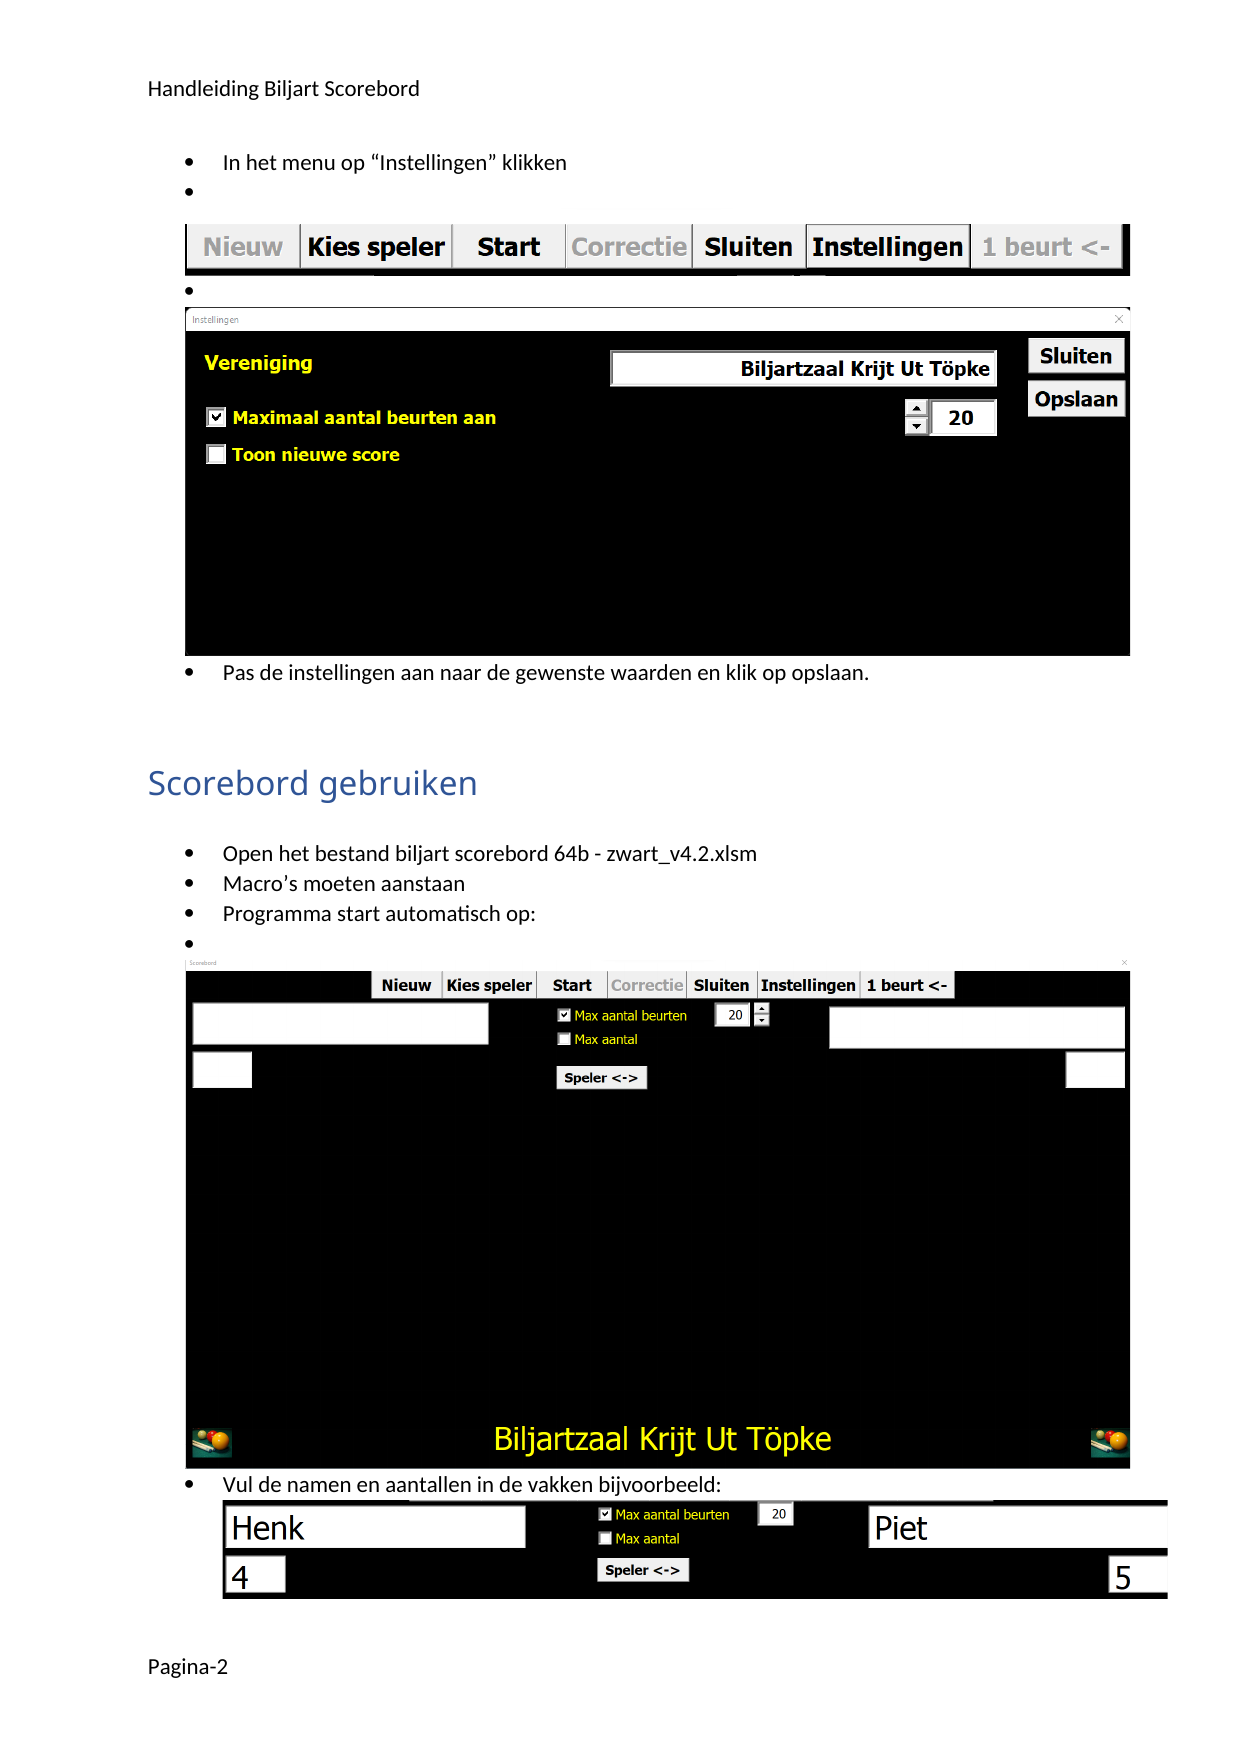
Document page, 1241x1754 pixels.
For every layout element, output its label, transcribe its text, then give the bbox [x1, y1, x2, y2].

picture [185, 960, 1130, 1469]
list In het menu op “Instellingen” klikken [185, 148, 1093, 176]
list Macro’s moeten aanstaan [185, 869, 1093, 897]
picture [222, 1500, 1168, 1599]
subtitle Scorebord gebruiken [148, 760, 1093, 805]
picture [185, 307, 1130, 656]
list Open het bestand biljart scorebord 64b - zwart_v4.2.xlsm [185, 839, 1093, 867]
picture [185, 208, 1130, 276]
list Pas de instellingen aan naar de gewenste waarden en klik op opslaan. [185, 658, 1093, 686]
list Programma start automatisch op: [185, 899, 1093, 928]
